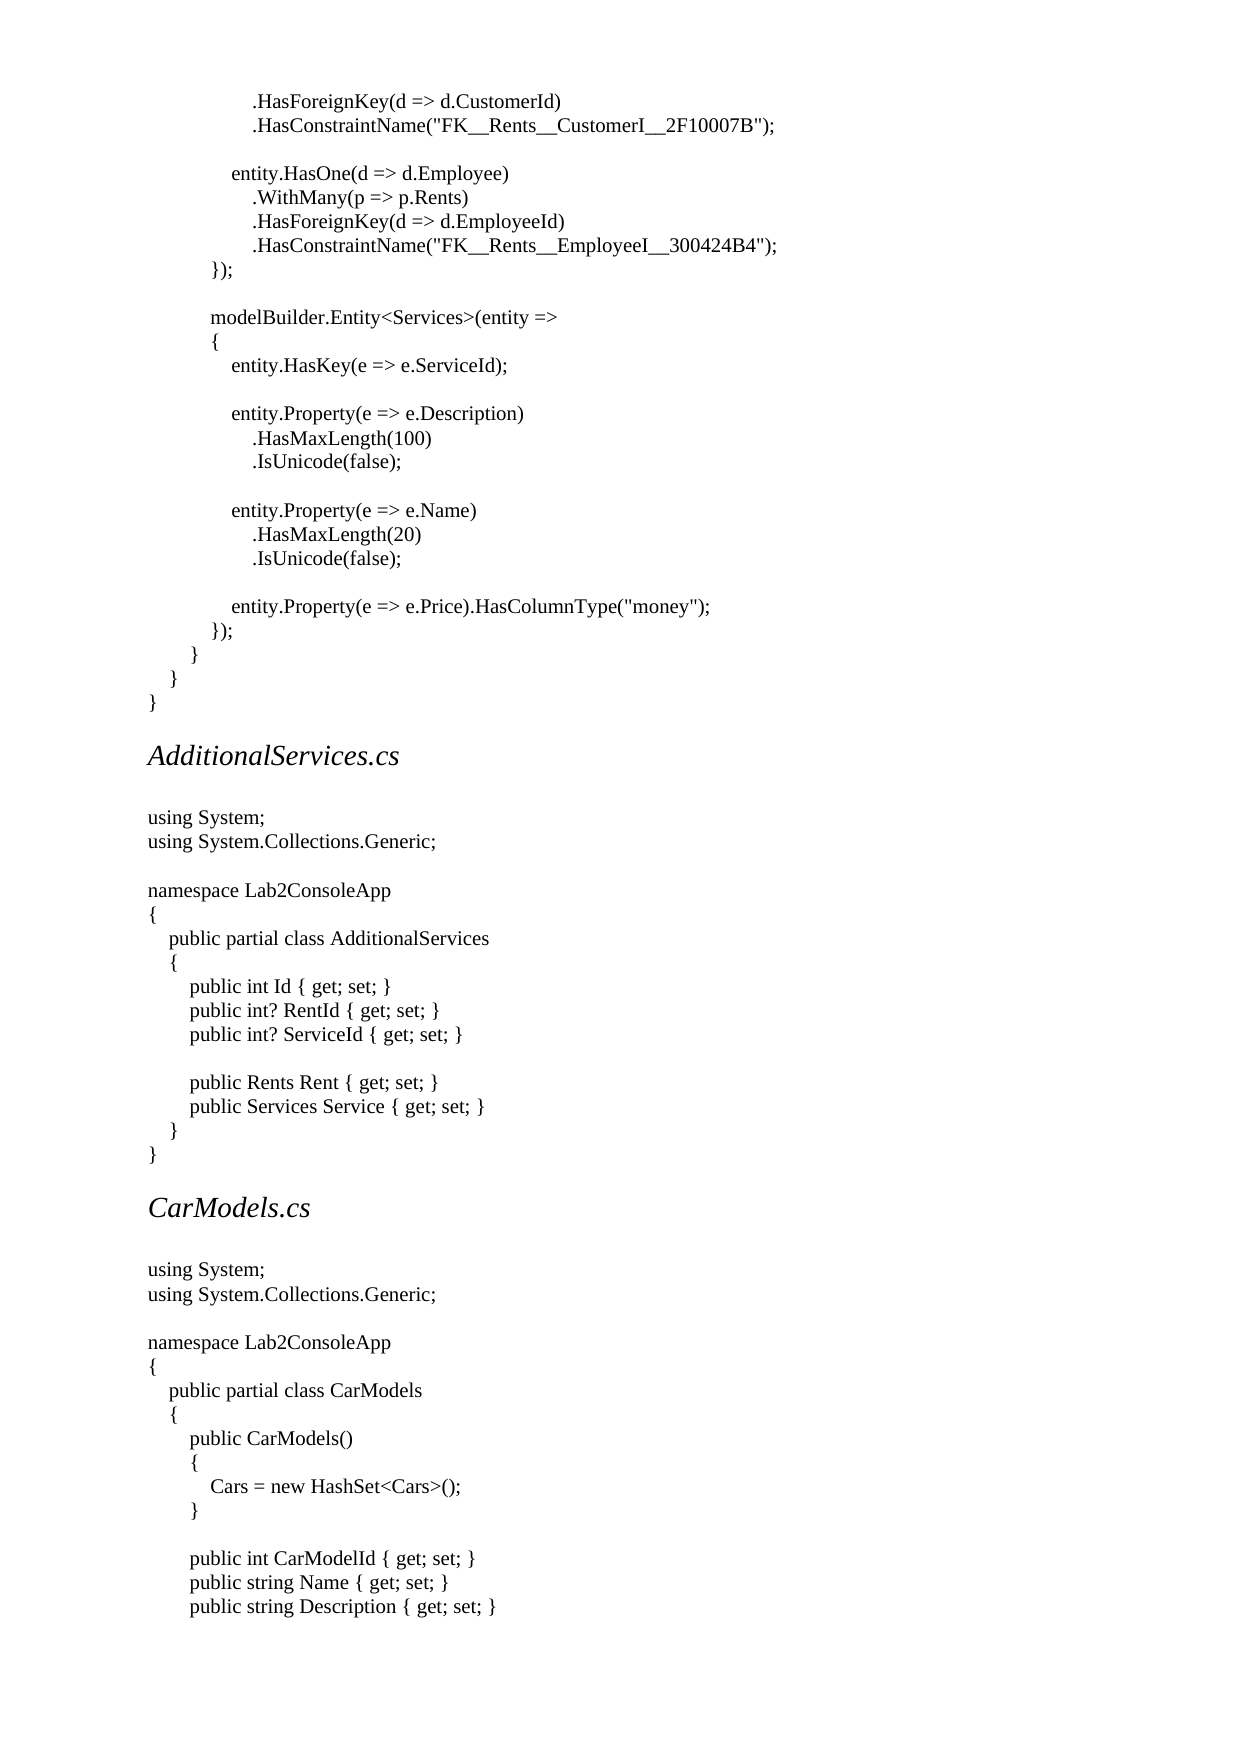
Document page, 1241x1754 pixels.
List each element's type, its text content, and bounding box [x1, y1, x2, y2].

text entity.Property(e => e.Price).HasColumnType("money"); [148, 594, 1181, 618]
text public CarModels() [148, 1426, 1181, 1450]
text public int? ServiceId { get; set; } [148, 1022, 1181, 1046]
text } [148, 666, 1181, 690]
text entity.HasKey(e => e.ServiceId); [148, 353, 1181, 377]
text .HasMaxLength(20) [148, 522, 1181, 546]
text } [148, 1142, 1181, 1166]
text { [148, 1450, 1181, 1474]
text }); [148, 618, 1181, 642]
text namespace Lab2ConsoleApp [148, 1329, 1181, 1354]
text public int CarModelId { get; set; } [148, 1546, 1181, 1570]
text public partial class AdditionalServices [148, 926, 1181, 950]
text .HasMaxLength(100) [148, 425, 1181, 449]
text entity.Property(e => e.Description) [148, 401, 1181, 425]
text entity.HasOne(d => d.Employee) [148, 161, 1181, 185]
text public string Name { get; set; } [148, 1570, 1181, 1594]
text .WithMany(p => p.Rents) [148, 185, 1181, 209]
text Cars = new HashSet<Cars>(); [148, 1474, 1181, 1498]
text .HasConstraintName("FK__Rents__EmployeeI__300424B4"); [148, 233, 1181, 257]
text using System.Collections.Generic; [148, 829, 1181, 853]
text }); [148, 257, 1181, 281]
text { [148, 902, 1181, 926]
text public int? RentId { get; set; } [148, 998, 1181, 1022]
text using System.Collections.Generic; [148, 1281, 1181, 1306]
text public partial class CarModels [148, 1378, 1181, 1402]
text namespace Lab2ConsoleApp [148, 877, 1181, 902]
text } [148, 1118, 1181, 1142]
text .IsUnicode(false); [148, 449, 1181, 473]
text } [148, 642, 1181, 666]
text public Rents Rent { get; set; } [148, 1070, 1181, 1094]
text public Services Service { get; set; } [148, 1094, 1181, 1118]
text .IsUnicode(false); [148, 546, 1181, 570]
text .HasForeignKey(d => d.CustomerId) [148, 88, 1181, 113]
text .HasForeignKey(d => d.EmployeeId) [148, 209, 1181, 233]
text public string Description { get; set; } [148, 1594, 1181, 1618]
text modelBuilder.Entity<Services>(entity => [148, 305, 1181, 329]
text { [148, 329, 1181, 353]
text entity.Property(e => e.Name) [148, 498, 1181, 522]
text public int Id { get; set; } [148, 974, 1181, 998]
text .HasConstraintName("FK__Rents__CustomerI__2F10007B"); [148, 113, 1181, 137]
text { [148, 950, 1181, 974]
text using System; [148, 1257, 1181, 1281]
text { [148, 1354, 1181, 1378]
text using System; [148, 805, 1181, 829]
text { [148, 1402, 1181, 1426]
text AdditionalServices.cs [148, 738, 1181, 772]
text } [148, 690, 1181, 714]
text CarModels.cs [148, 1190, 1181, 1224]
text } [148, 1498, 1181, 1522]
